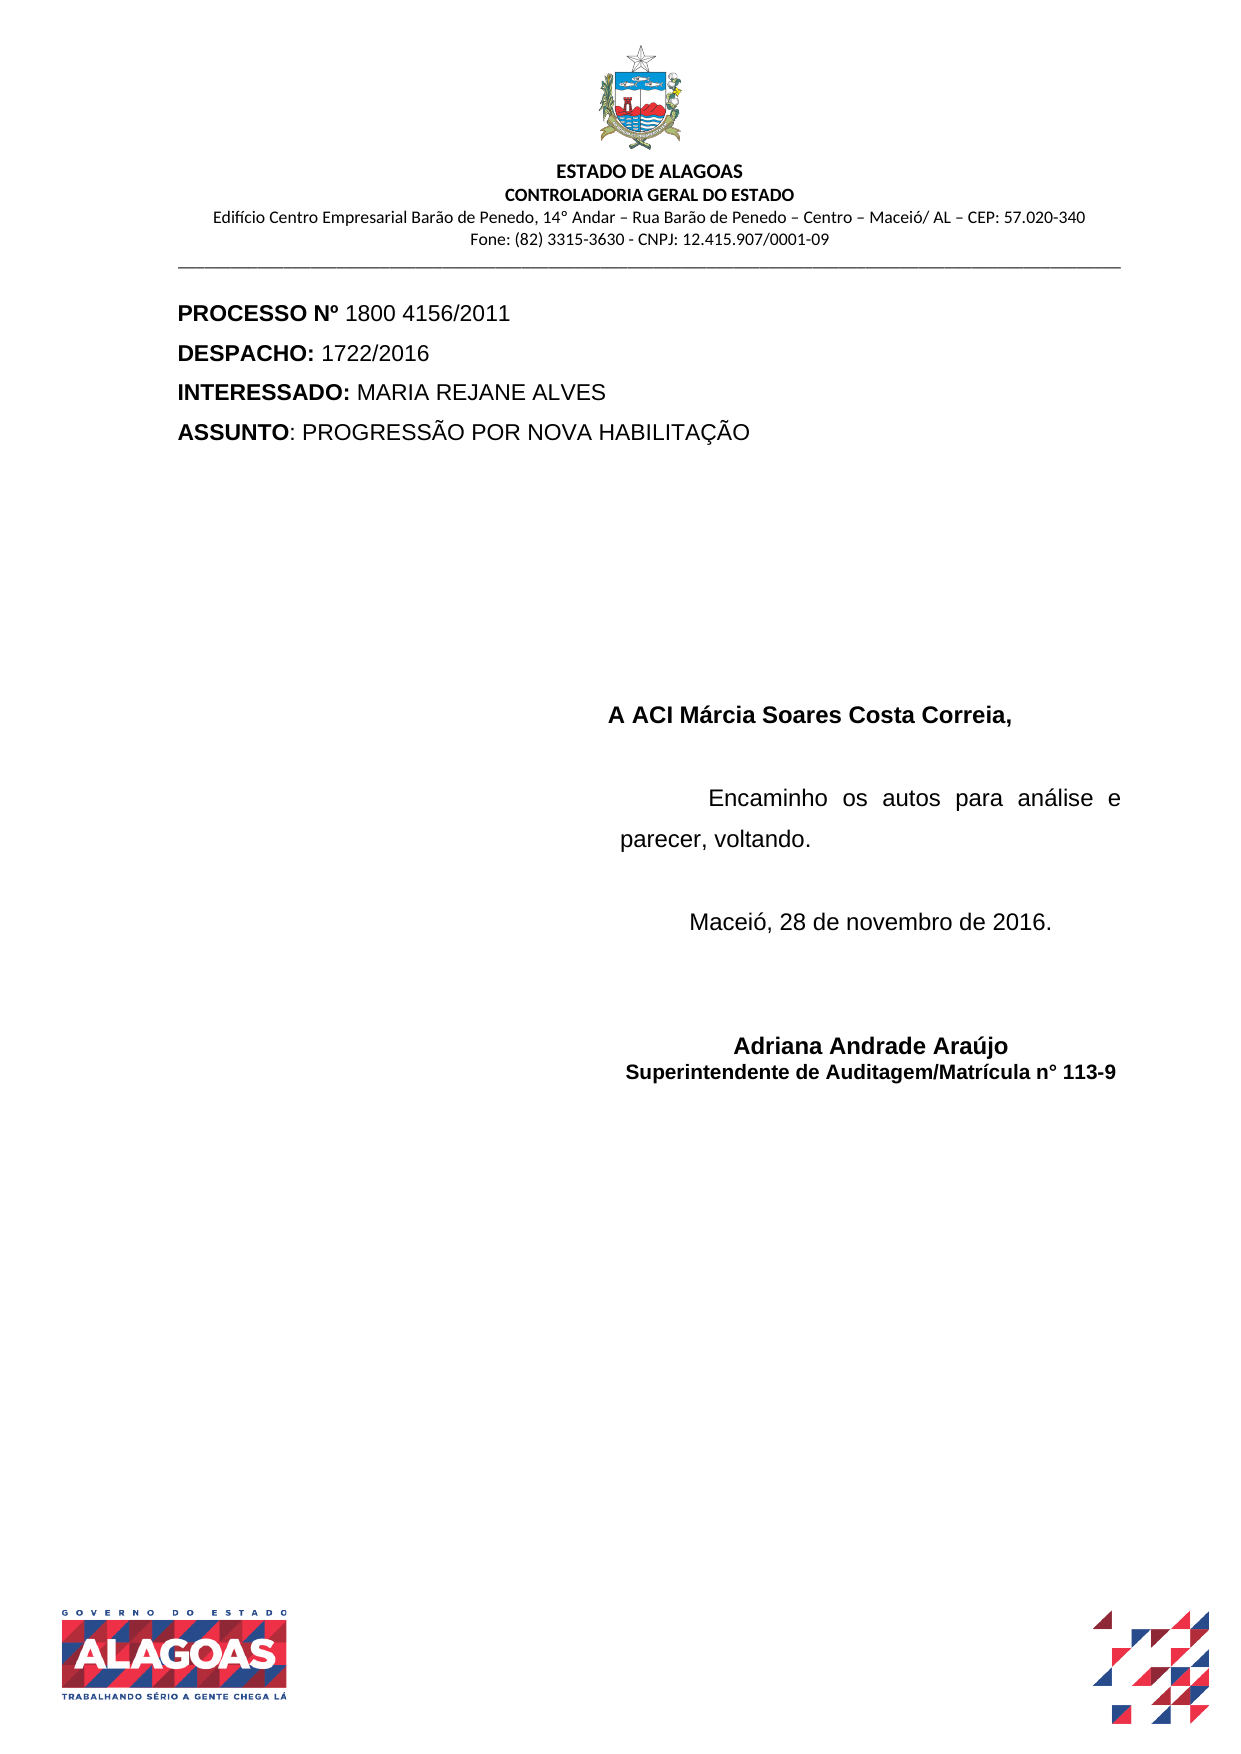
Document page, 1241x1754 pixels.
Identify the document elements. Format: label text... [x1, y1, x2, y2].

text ASSUNTO: PROGRESSÃO POR NOVA HABILITAÇÃO [177, 419, 1122, 445]
text DESPACHO: 1722/2016 [177, 340, 1122, 366]
text PROCESSO Nº 1800 4156/2011 [177, 300, 1122, 327]
text Encaminho os autos para análise e parecer, voltando. [620, 784, 1122, 853]
text Maceió, 28 de novembro de 2016. [620, 908, 1122, 936]
text Superintendente de Auditagem/Matrícula n° 113-9 [620, 1060, 1122, 1084]
picture [598, 45, 682, 150]
picture [1092, 1610, 1209, 1724]
text A ACI Márcia Soares Costa Correia, [177, 701, 1122, 729]
text INTERESSADO: MARIA REJANE ALVES [177, 379, 1122, 406]
picture [61, 1610, 287, 1700]
text Adriana Andrade Araújo [620, 1032, 1122, 1060]
